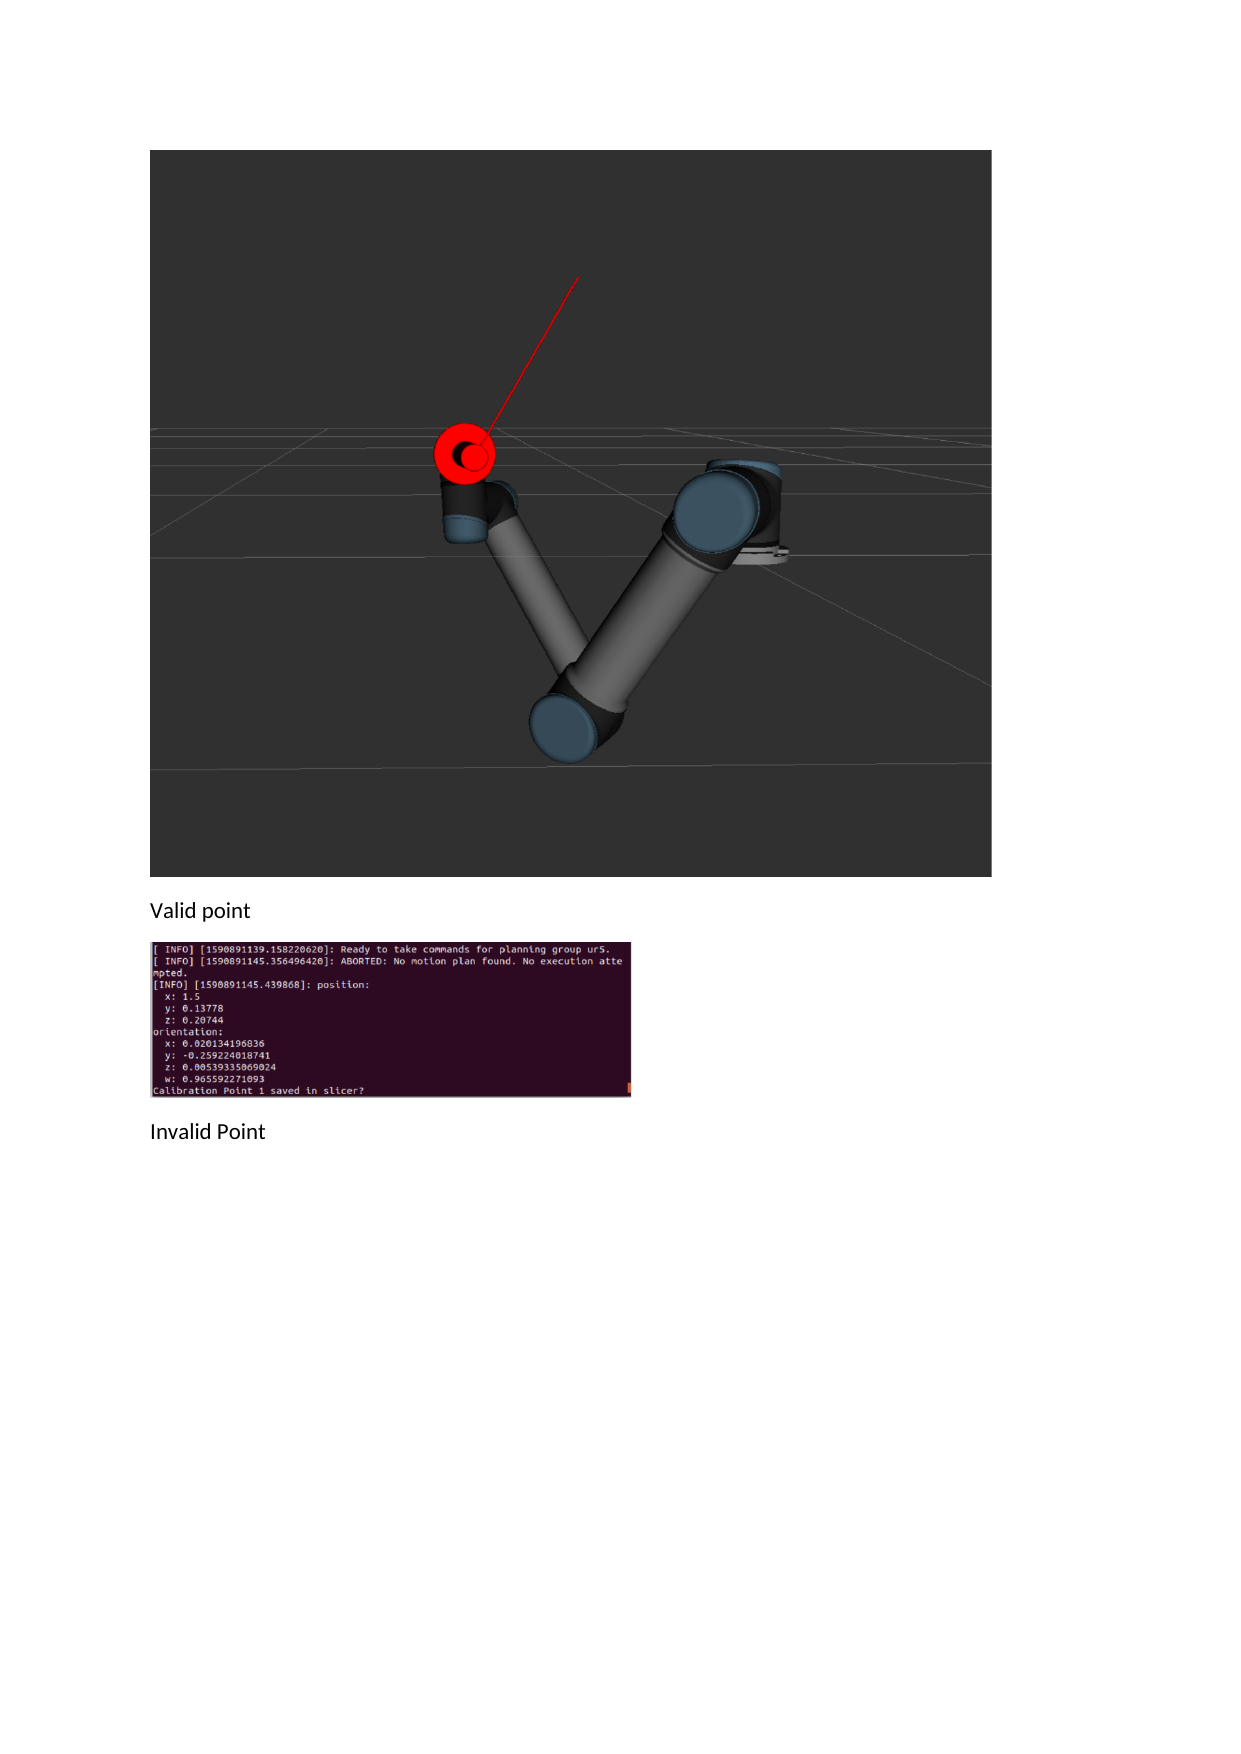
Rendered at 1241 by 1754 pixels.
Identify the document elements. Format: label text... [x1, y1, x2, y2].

text Invalid Point [150, 1117, 1090, 1145]
text Valid point [150, 896, 1090, 924]
picture [150, 150, 992, 877]
picture [150, 942, 632, 1098]
